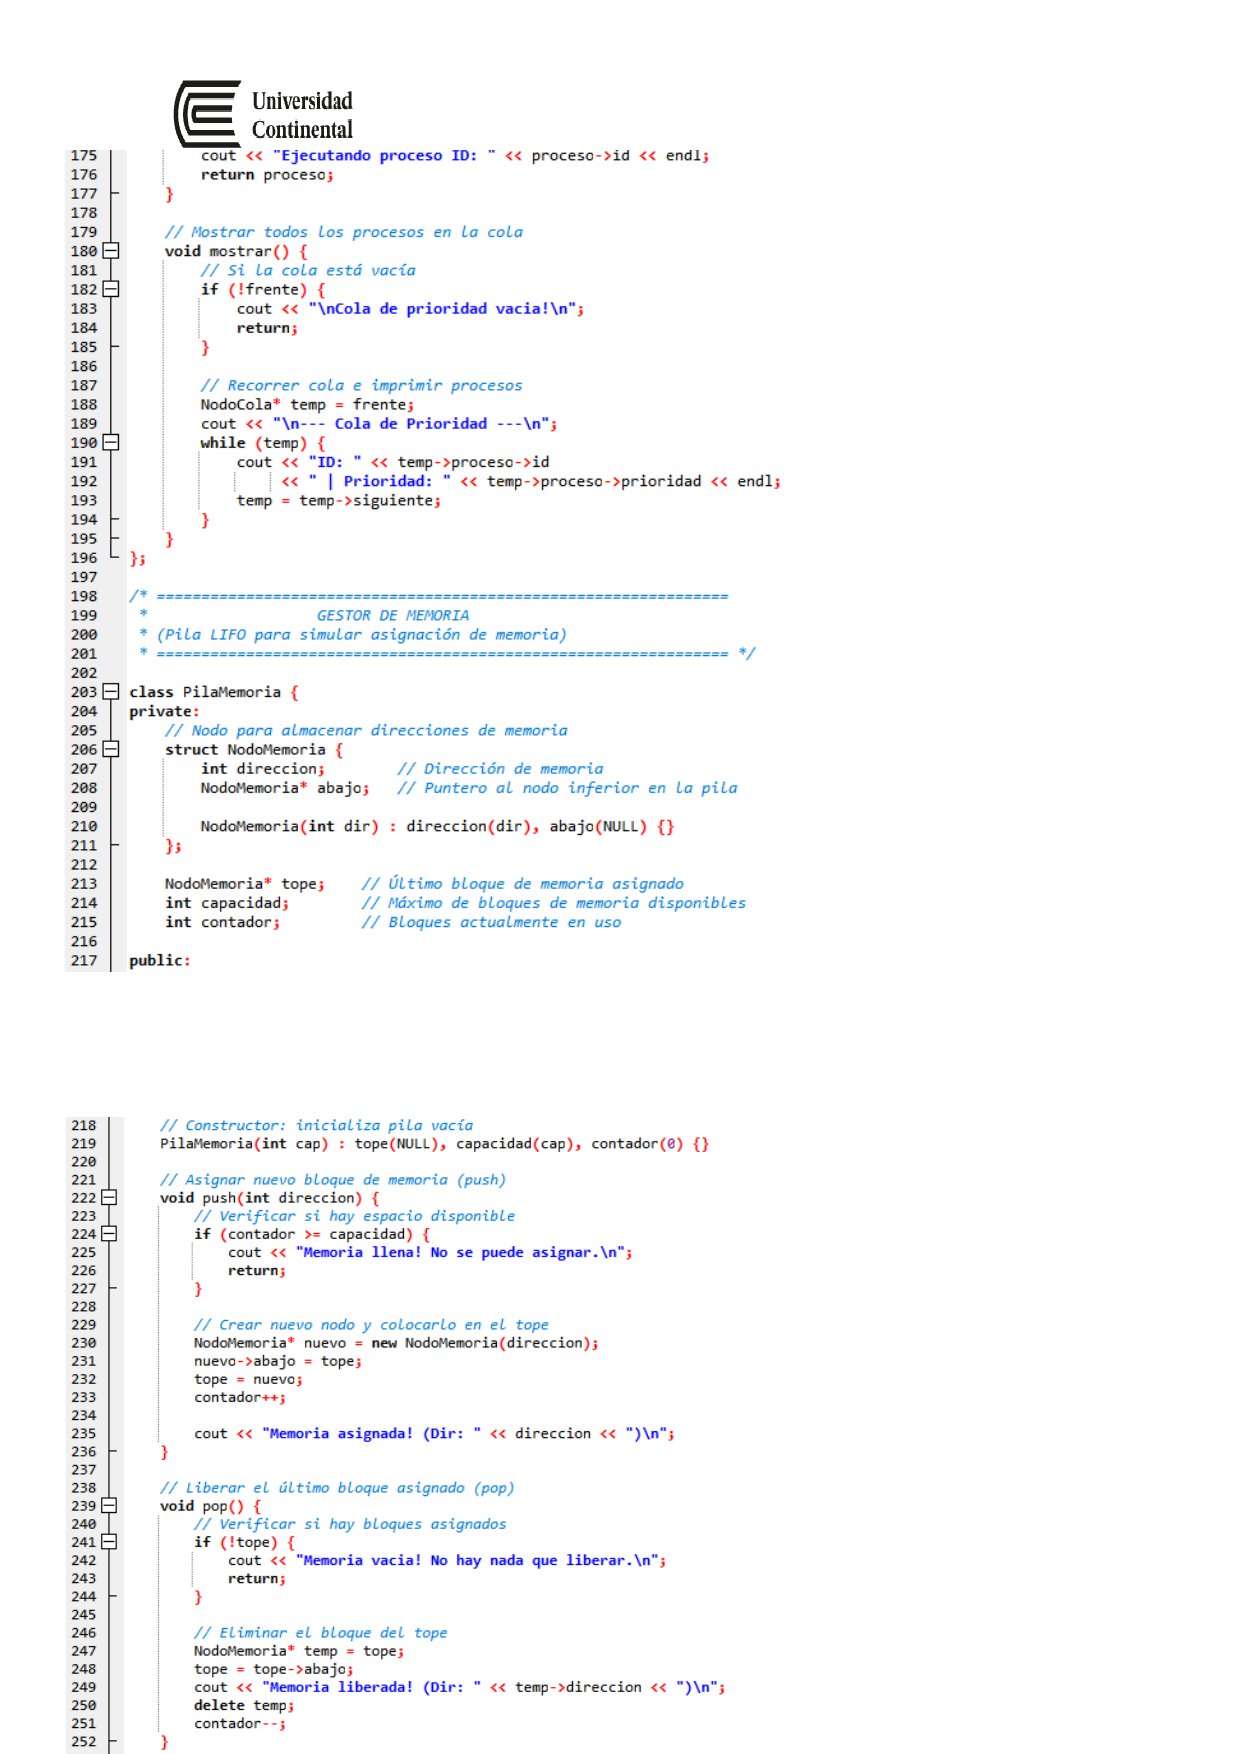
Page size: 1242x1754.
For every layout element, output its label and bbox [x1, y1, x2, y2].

picture [63, 75, 1191, 972]
picture [65, 1117, 1207, 1754]
